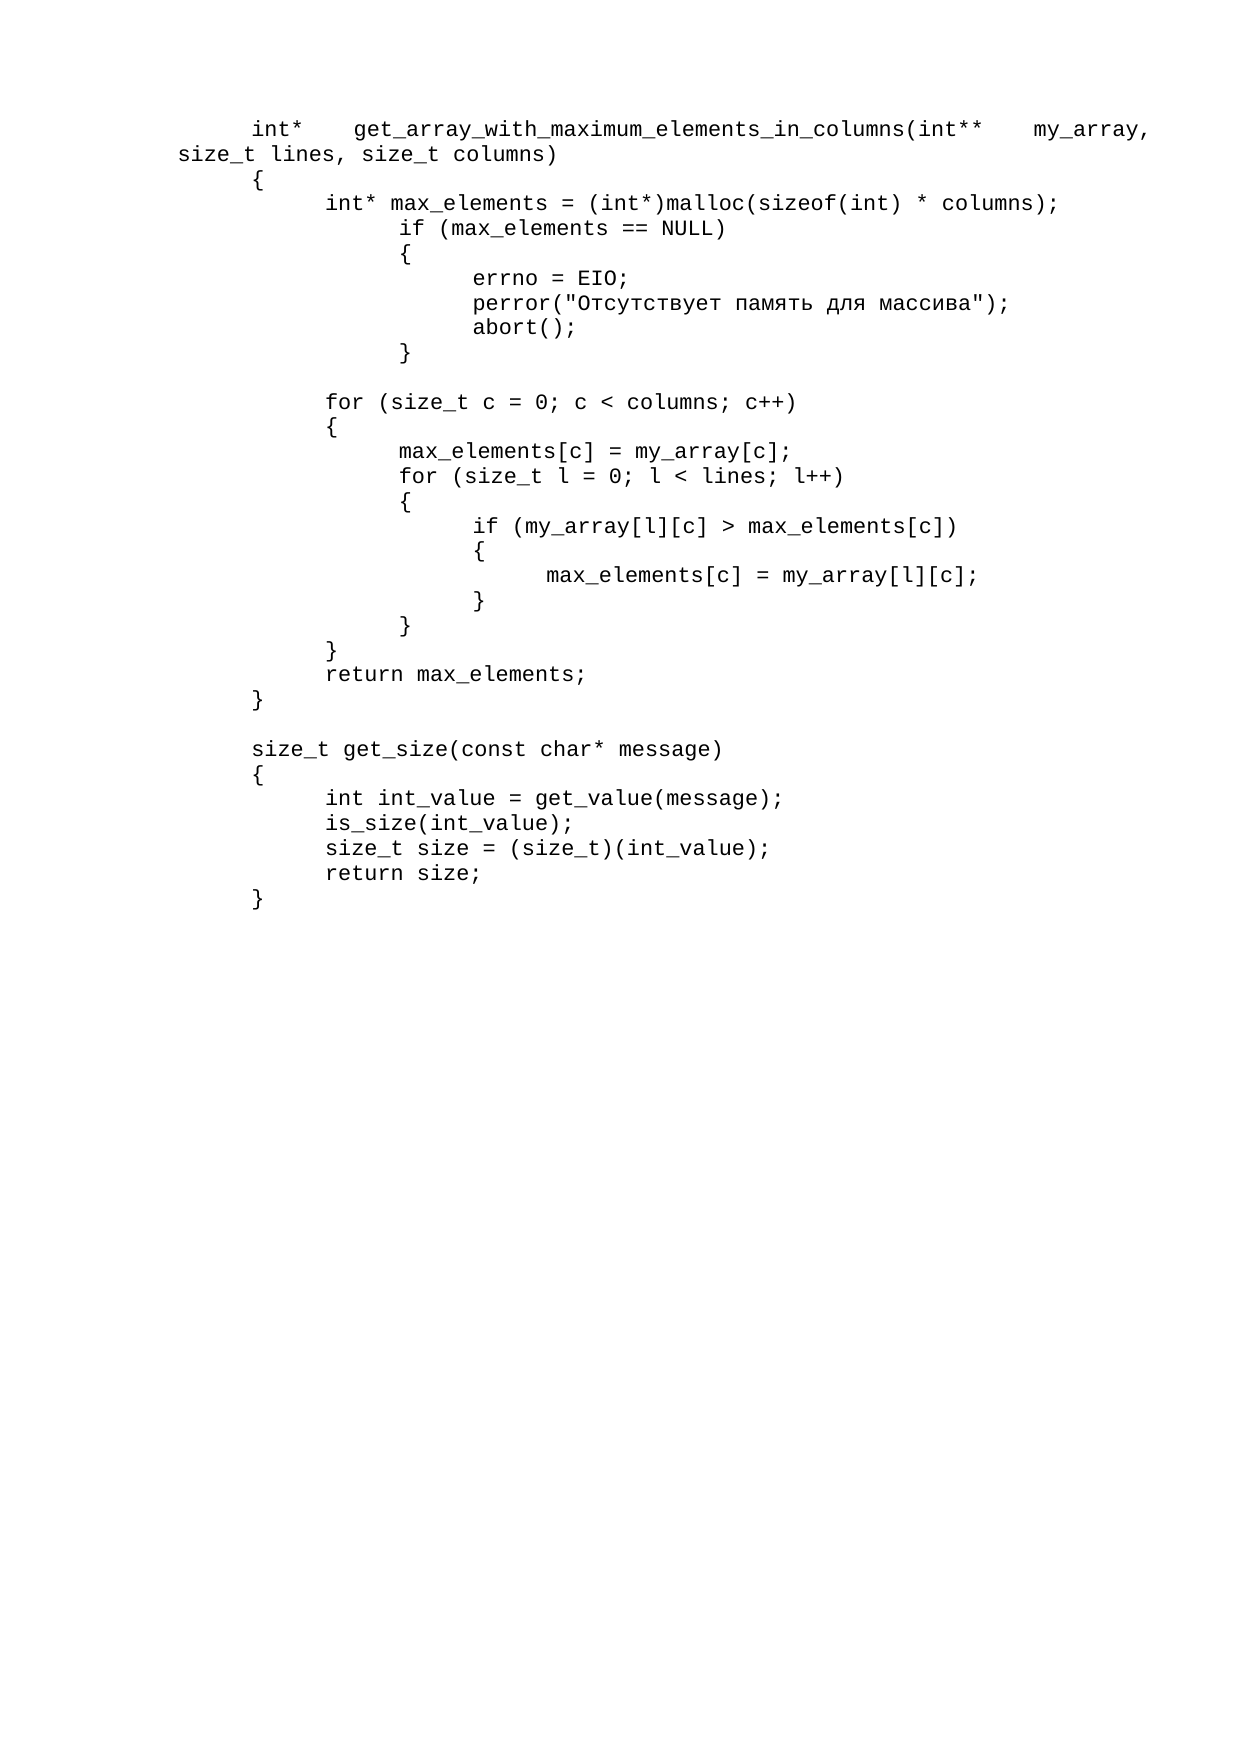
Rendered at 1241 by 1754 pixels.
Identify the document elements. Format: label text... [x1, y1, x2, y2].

text } [177, 341, 1152, 366]
text } [177, 688, 1152, 713]
text errno = EIO; [177, 267, 1152, 292]
text for (size_t c = 0; c < columns; c++) [177, 391, 1152, 416]
text } [177, 887, 1152, 911]
text int* max_elements = (int*)malloc(sizeof(int) * columns); [177, 192, 1152, 217]
text } [177, 639, 1152, 663]
text { [177, 168, 1152, 192]
text } [177, 589, 1152, 614]
text int int_value = get_value(message); [177, 787, 1152, 812]
text int* get_array_with_maximum_elements_in_columns(int** my_array, size_t lines, size_t columns) [177, 118, 1152, 168]
text return max_elements; [177, 663, 1152, 688]
text for (size_t l = 0; l < lines; l++) [177, 465, 1152, 490]
text size_t size = (size_t)(int_value); [177, 837, 1152, 862]
text max_elements[c] = my_array[l][c]; [177, 564, 1152, 589]
text { [177, 763, 1152, 787]
text if (my_array[l][c] > max_elements[c]) [177, 515, 1152, 539]
text perror("Отсутствует память для массива"); [177, 292, 1152, 316]
text { [177, 242, 1152, 267]
text { [177, 490, 1152, 515]
text { [177, 539, 1152, 564]
text return size; [177, 862, 1152, 887]
text { [177, 416, 1152, 440]
text abort(); [177, 316, 1152, 341]
text max_elements[c] = my_array[c]; [177, 440, 1152, 465]
text is_size(int_value); [177, 812, 1152, 837]
text if (max_elements == NULL) [177, 217, 1152, 242]
text } [177, 614, 1152, 639]
text size_t get_size(const char* message) [177, 738, 1152, 763]
